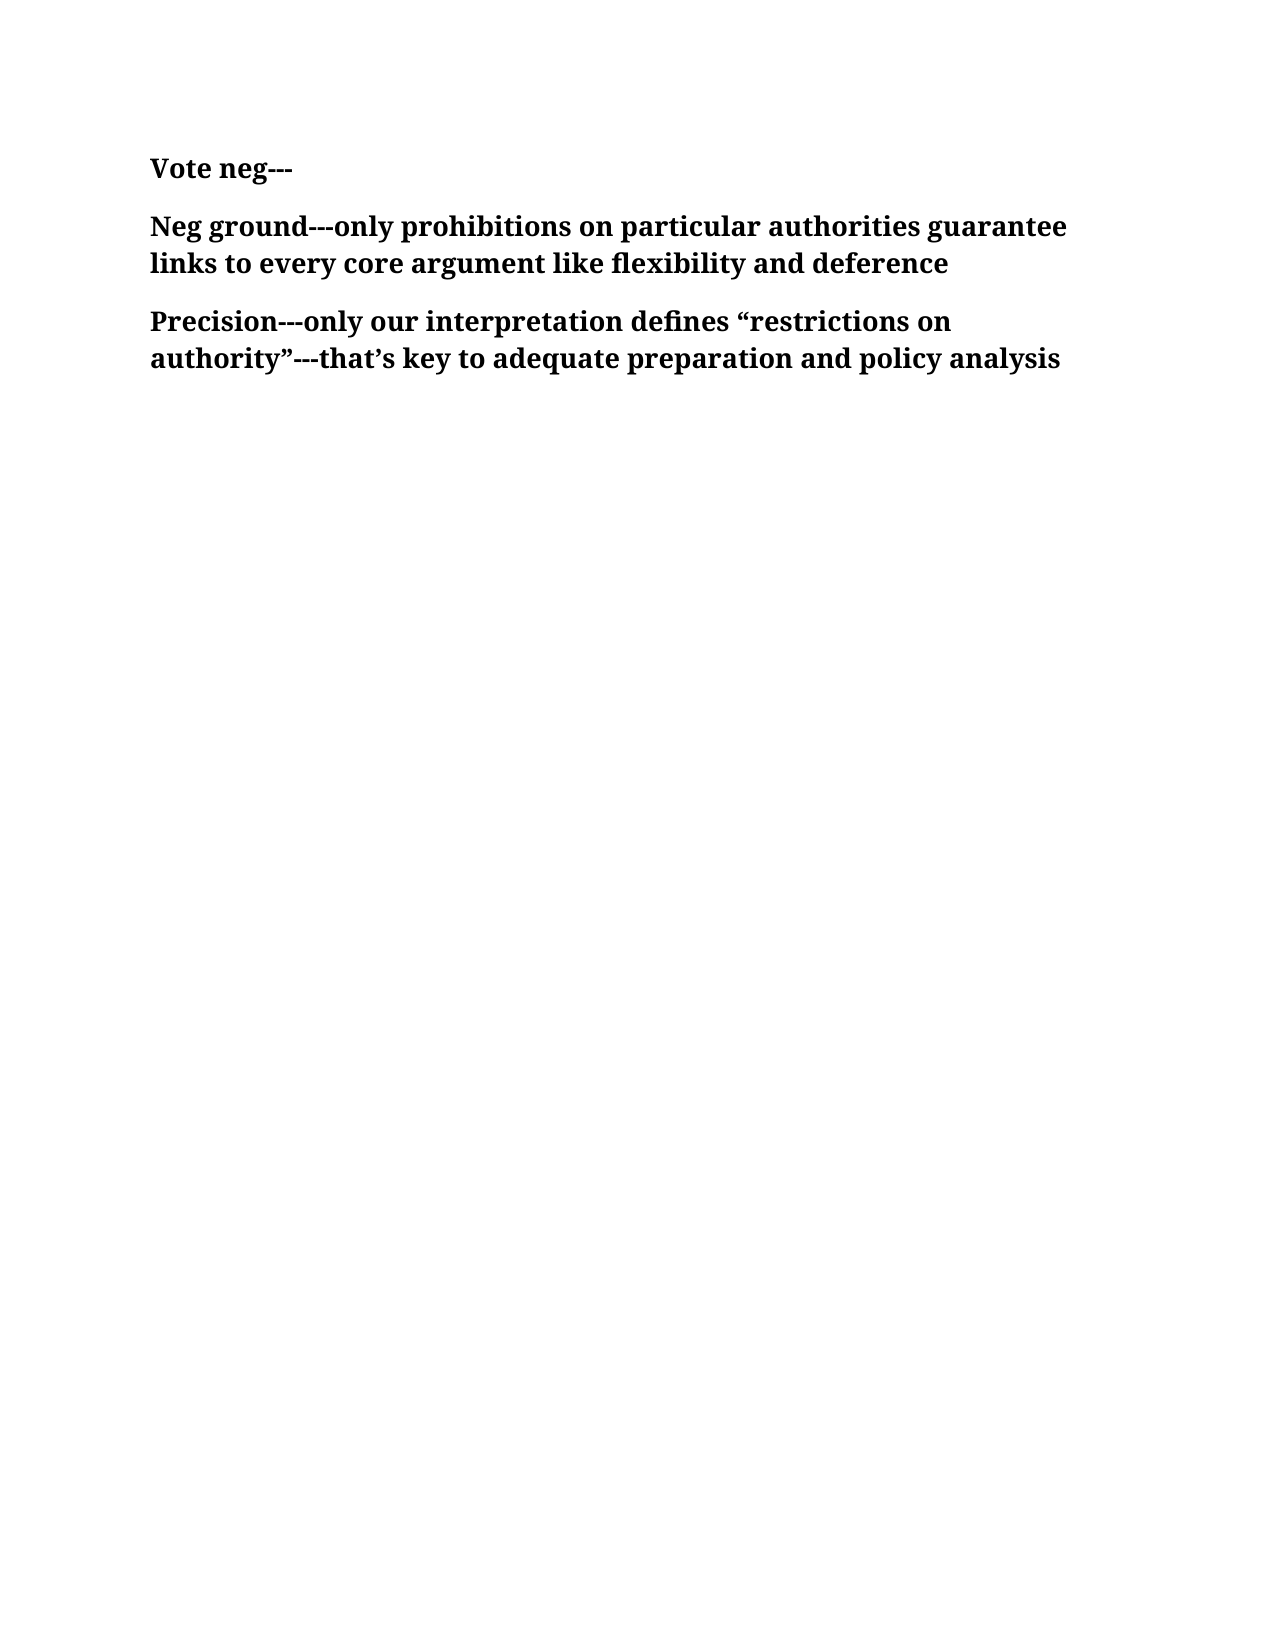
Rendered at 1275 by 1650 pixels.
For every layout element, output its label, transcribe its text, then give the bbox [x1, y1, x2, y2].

subtitle Vote neg--- [150, 150, 1125, 187]
subtitle Precision---only our interpretation defines “restrictions on authority”---that’s key to adequate preparation and policy analysis [150, 302, 1125, 376]
subtitle Neg ground---only prohibitions on particular authorities guarantee links to every core argument like flexibility and deference [150, 208, 1125, 281]
